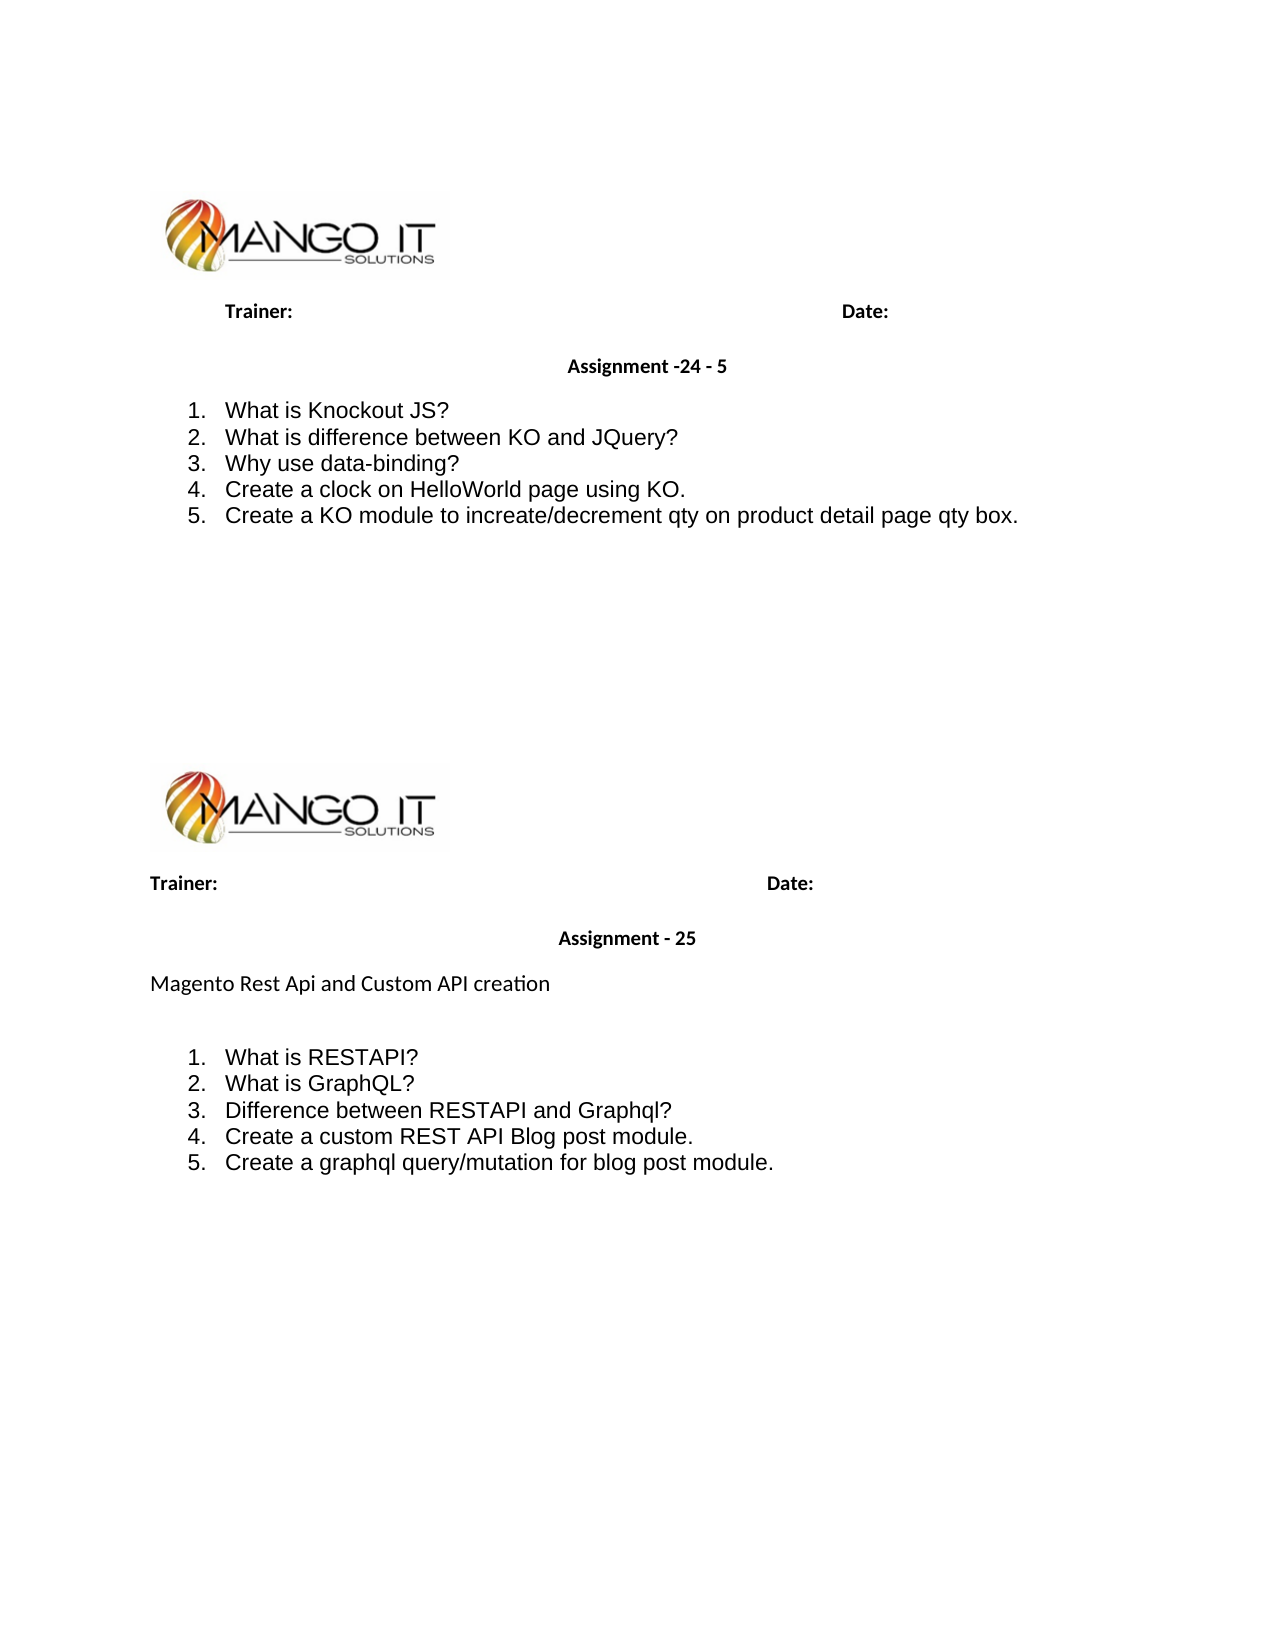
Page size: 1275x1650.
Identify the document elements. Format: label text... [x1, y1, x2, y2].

list Create a custom REST API Blog post module. [187, 1123, 1125, 1149]
text Trainer: Date: Assignment - 25 [150, 870, 1125, 950]
list Create a KO module to increate/decrement qty on product detail page qty box. [187, 502, 1125, 529]
list What is difference between KO and JQuery? [187, 423, 1125, 450]
picture [150, 763, 451, 852]
list What is Knockout JS? [187, 397, 1125, 423]
list Difference between RESTAPI and Graphql? [187, 1097, 1125, 1123]
list Trainer: Date: Assignment -24 - 5 [225, 298, 1125, 378]
list What is RESTAPI? [187, 1044, 1125, 1070]
list Create a clock on HelloWorld page using KO. [187, 476, 1125, 502]
list Create a graphql query/mutation for blog post module. [187, 1149, 1125, 1176]
list Why use data-binding? [187, 450, 1125, 476]
picture [150, 191, 451, 280]
list What is GraphQL? [187, 1070, 1125, 1097]
text Magento Rest Api and Custom API creation [150, 969, 1125, 997]
